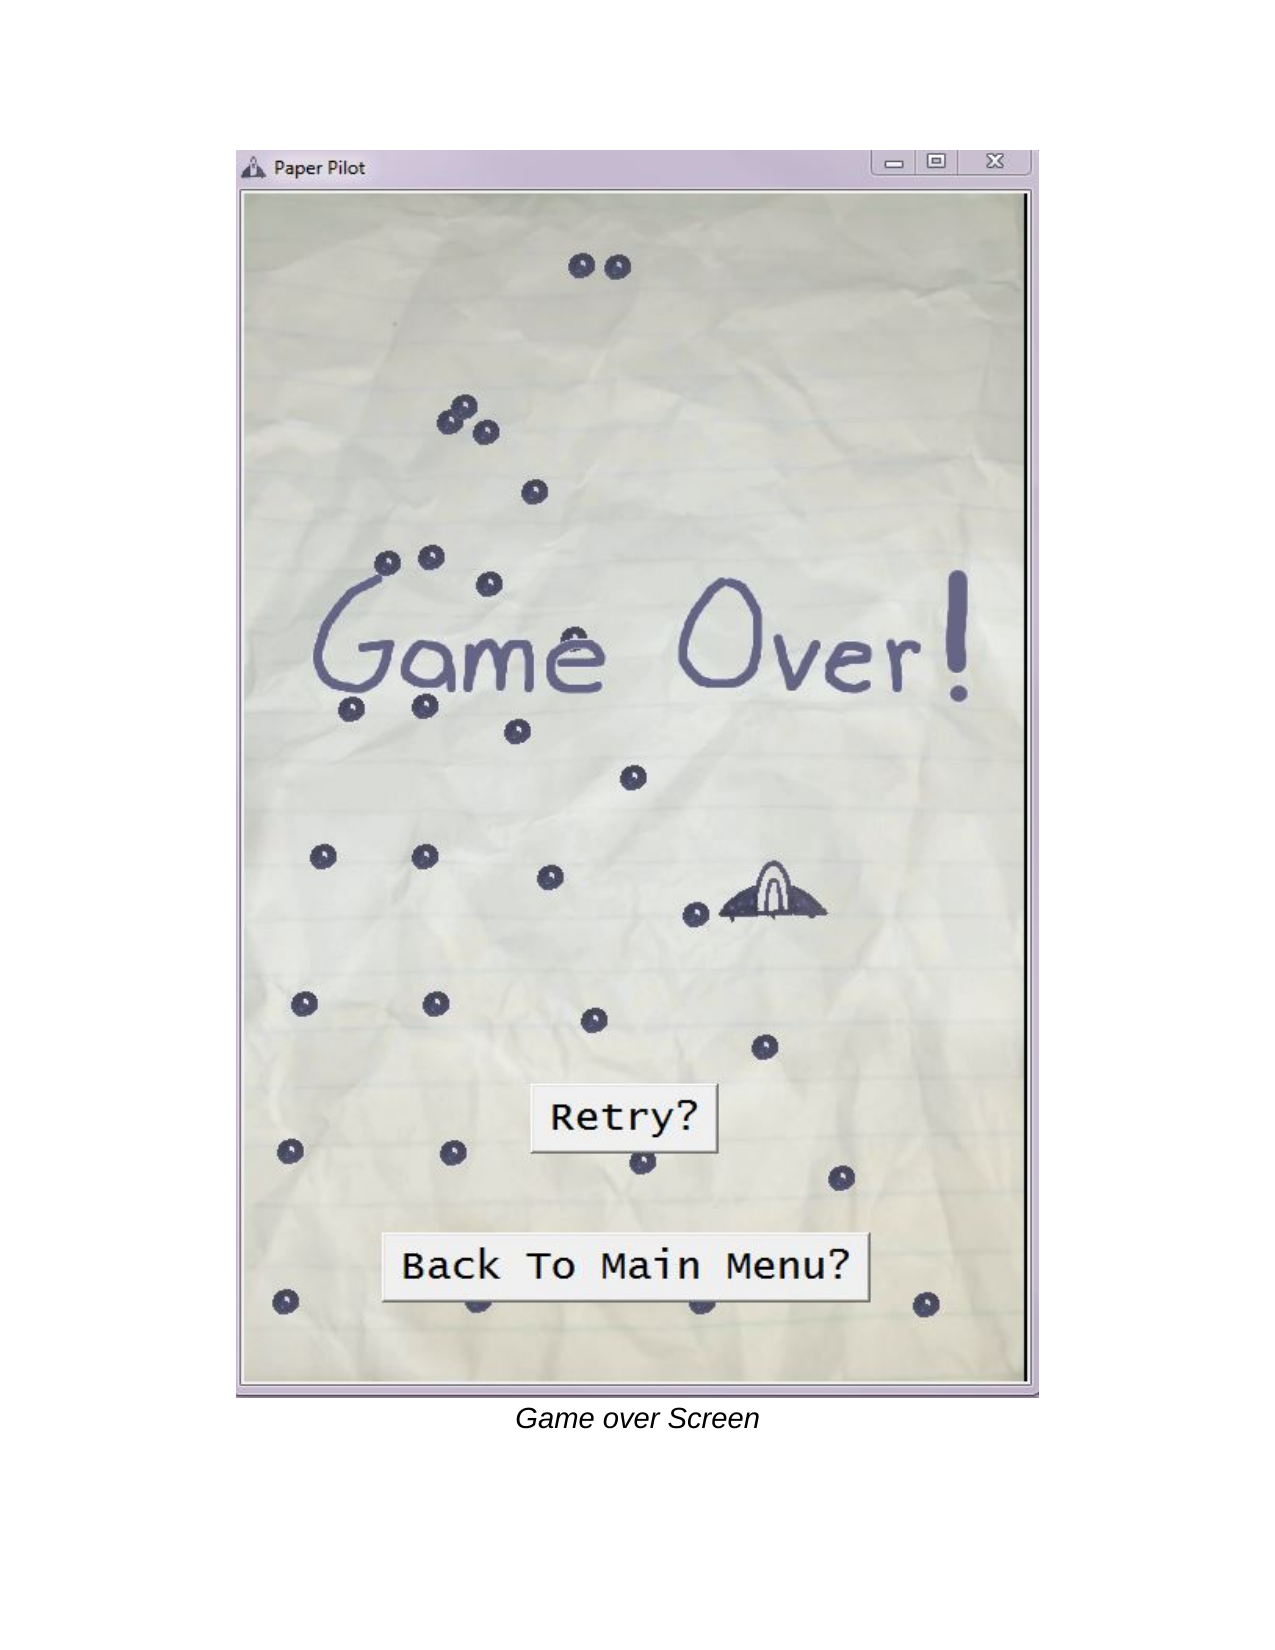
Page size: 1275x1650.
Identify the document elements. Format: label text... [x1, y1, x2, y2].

picture [236, 150, 1039, 1398]
text Game over Screen [150, 1402, 1125, 1435]
